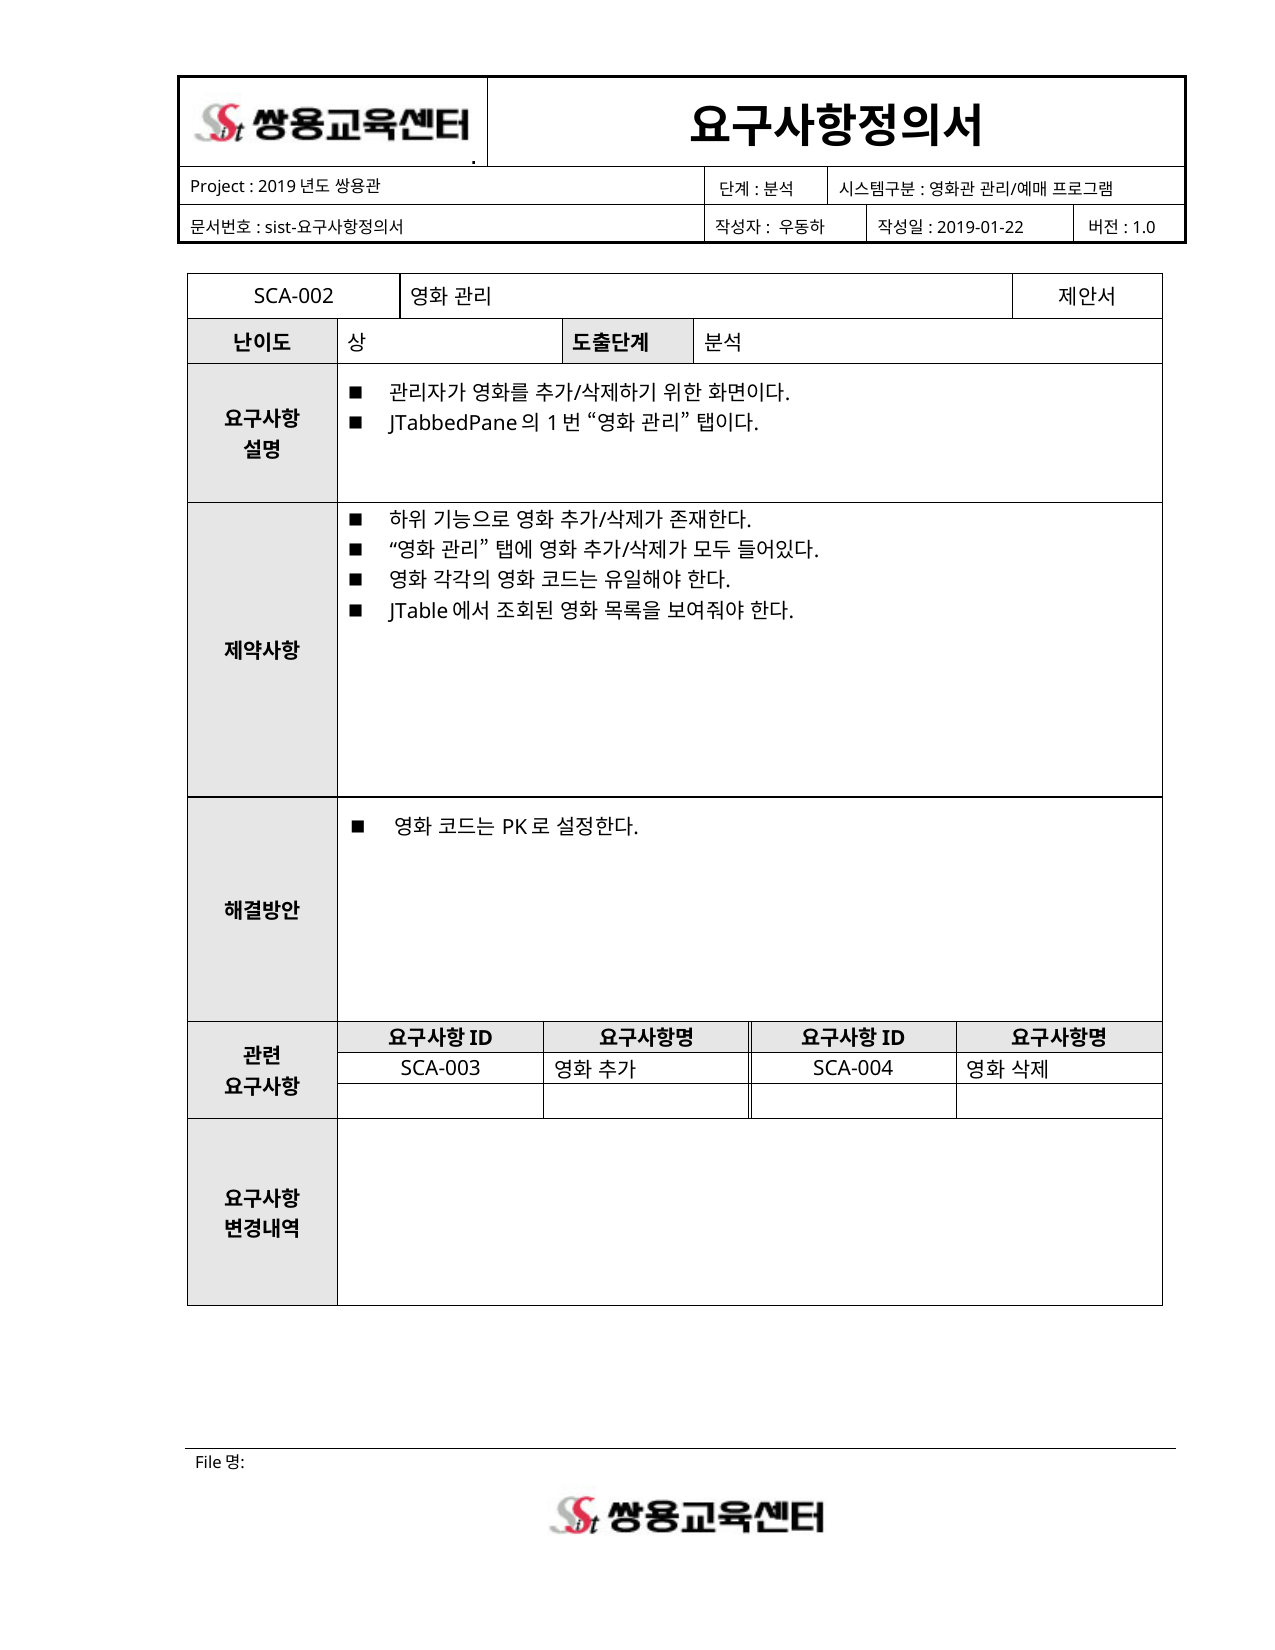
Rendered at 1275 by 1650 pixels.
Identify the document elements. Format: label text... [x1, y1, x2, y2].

table_cell 관련 요구사항 [188, 1022, 337, 1118]
table_cell 해결방안 [188, 798, 337, 1021]
picture [192, 81, 475, 164]
table_cell 상 [338, 319, 562, 363]
table_cell 요구사항명 [544, 1022, 748, 1052]
table_cell 영화 추가 [544, 1053, 748, 1083]
table_cell 제안서 [1013, 274, 1162, 318]
table_cell 영화 삭제 [957, 1053, 1162, 1083]
table_cell 관리자가 영화를 추가/삭제하기 위한 화면이다. JTabbedPane의 1번 “영화 관리” 탭이다. [338, 364, 1162, 502]
table_cell 난이도 [188, 319, 337, 363]
table_cell SCA-003 [338, 1053, 543, 1083]
table_cell 요구사항ID [752, 1022, 956, 1052]
table_cell 분석 [694, 319, 1162, 363]
table_cell [957, 1084, 1162, 1118]
table_cell 요구사항명 [957, 1022, 1162, 1052]
table_cell SCA-002 [188, 274, 399, 318]
table_cell 영화 코드는 PK로 설정한다. [338, 798, 1162, 1021]
table_cell 영화 관리 [401, 274, 1012, 318]
table_cell 도출단계 [563, 319, 693, 363]
table_cell 요구사항 변경내역 [188, 1119, 337, 1305]
table_cell 요구사항 설명 [188, 364, 337, 502]
table_cell [544, 1084, 748, 1118]
table_cell [338, 1119, 1162, 1305]
table_cell [338, 1084, 543, 1118]
picture [547, 1473, 828, 1556]
table_cell 제약사항 [188, 503, 337, 796]
table_cell [752, 1084, 956, 1118]
table_cell 하위 기능으로 영화 추가/삭제가 존재한다. “영화 관리” 탭에 영화 추가/삭제가 모두 들어있다. 영화 각각의 영화 코드는 유일해야 한다. JTable에서 조회된 영화 목록을 보여줘야 한다. [338, 503, 1162, 796]
table_cell 요구사항ID [338, 1022, 543, 1052]
table_cell SCA-004 [752, 1053, 956, 1083]
